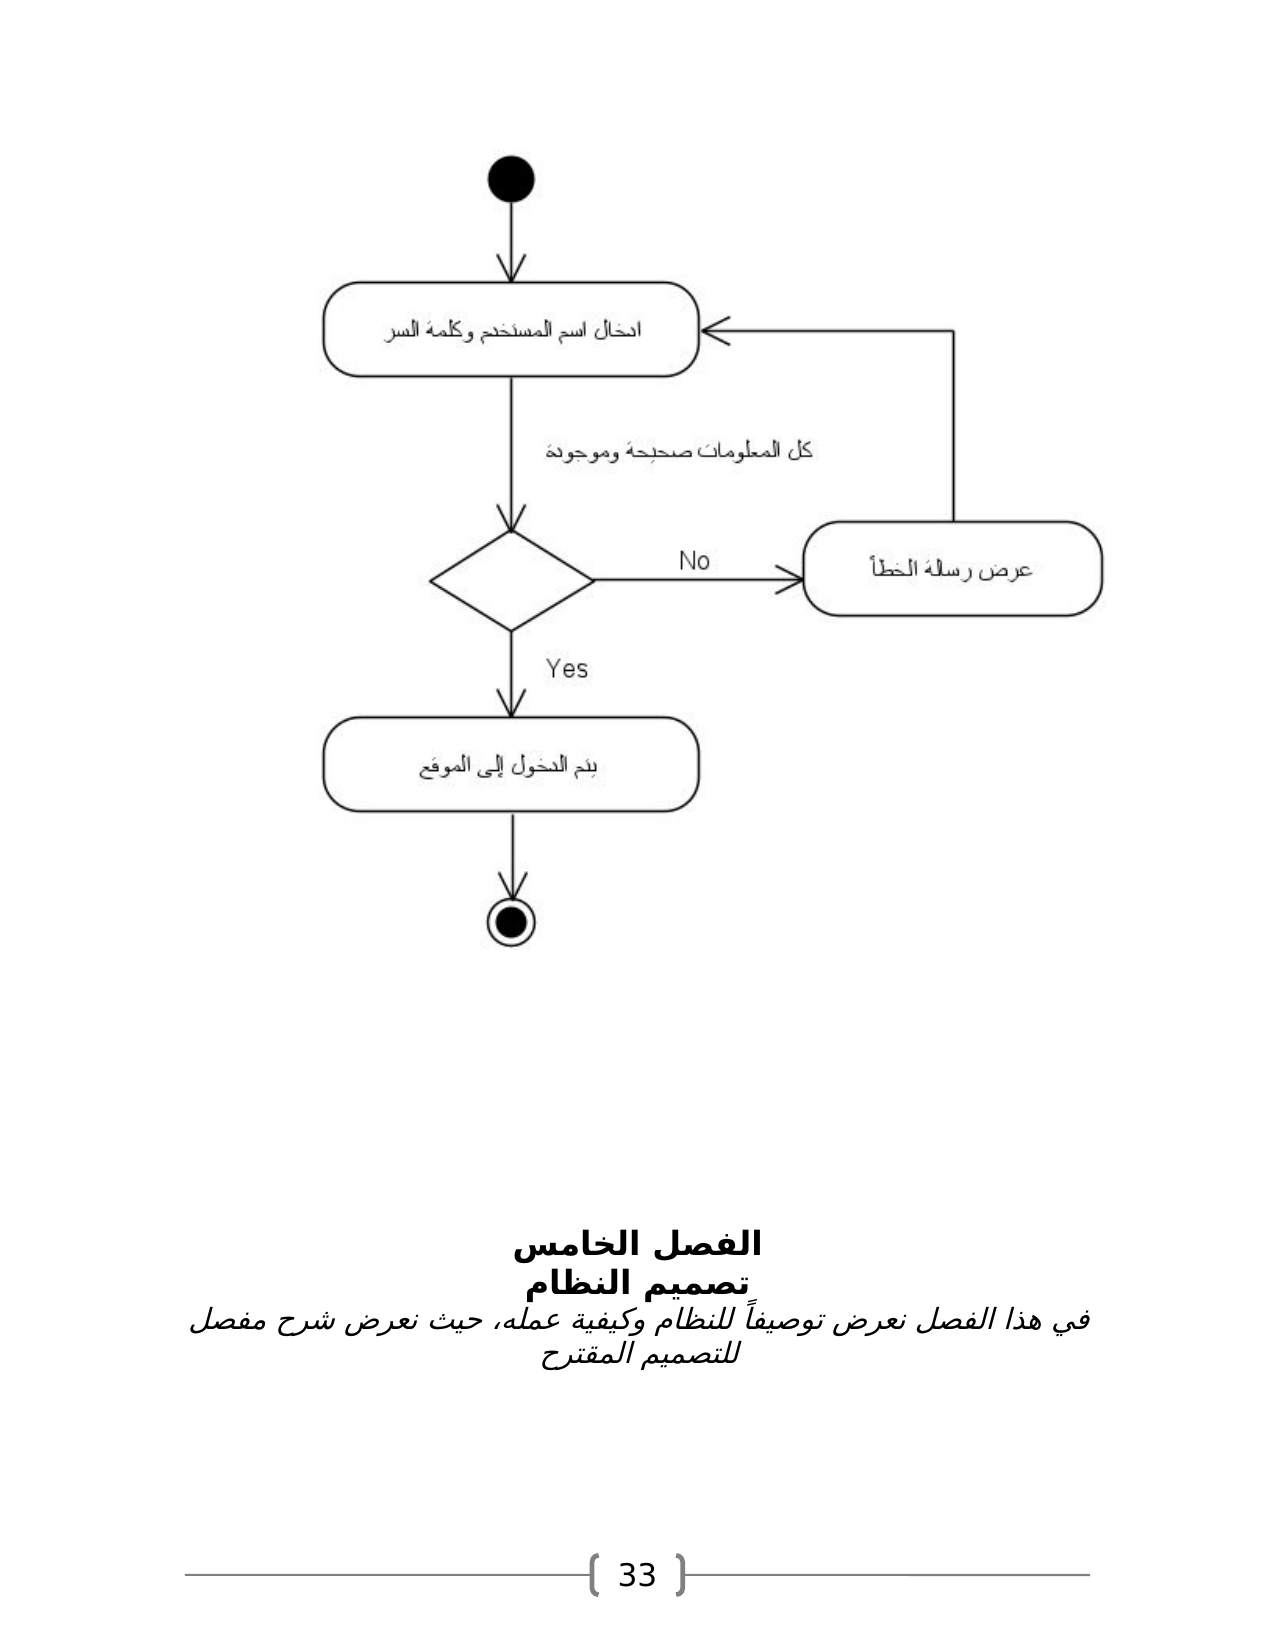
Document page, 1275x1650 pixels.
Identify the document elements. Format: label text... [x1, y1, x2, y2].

text في هذا الفصل نعرض توصيفاً للنظام وكيفية عمله، حيث نعرض شرح مفصل للتصميم المقترح [150, 1302, 1125, 1370]
subtitle الفصل الخامس تصميم النظام [150, 1225, 1125, 1302]
picture [231, 150, 1125, 950]
